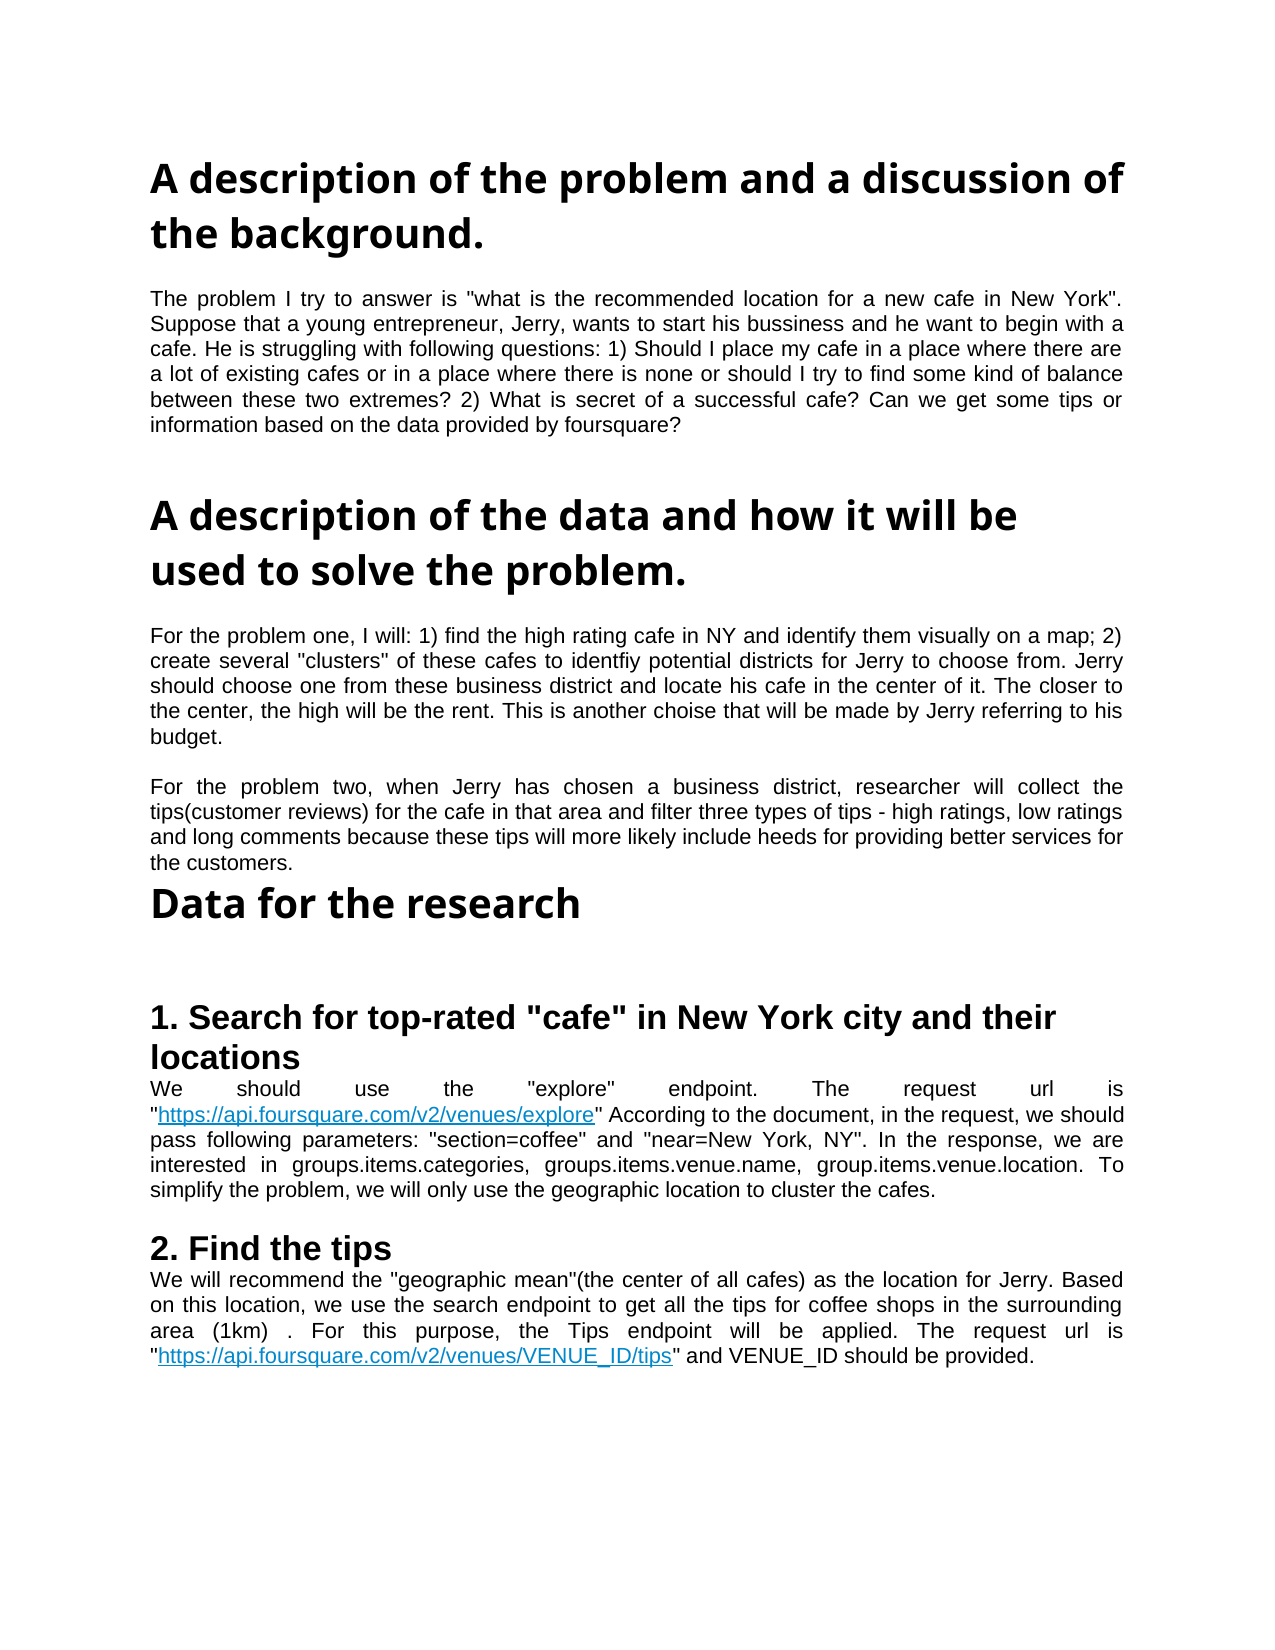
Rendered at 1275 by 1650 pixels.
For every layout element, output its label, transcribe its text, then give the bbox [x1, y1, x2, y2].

text For the problem one, I will: 1) find the high rating cafe in NY and identify them visually on a map; 2) create several "clusters" of these cafes to identfiy potential districts for Jerry to choose from. Jerry should choose one from these business district and locate his cafe in the center of it. The closer to the center, the high will be the rent. This is another choise that will be made by Jerry referring to his budget. [150, 623, 1125, 749]
text We should use the "explore" endpoint. The request url is "https://api.foursquare.com/v2/venues/explore" According to the document, in the request, we should pass following parameters: "section=coffee" and "near=New York, NY". In the response, we are interested in groups.items.categories, groups.items.venue.name, group.items.venue.location. To simplify the problem, we will only use the geographic location to cluster the cafes. [150, 1076, 1125, 1202]
text A description of the problem and a discussion of the background. [150, 150, 1125, 261]
text The problem I try to answer is "what is the recommended location for a new cafe in New York". Suppose that a young entrepreneur, Jerry, wants to start his bussiness and he want to begin with a cafe. He is struggling with following questions: 1) Should I place my cafe in a place where there are a lot of existing cafes or in a place where there is none or should I try to find some kind of balance between these two extremes? 2) What is secret of a successful cafe? Can we get some tips or information based on the data provided by foursquare? [150, 286, 1125, 437]
text For the problem two, when Jerry has chosen a business district, researcher will collect the tips(customer reviews) for the cafe in that area and filter three types of tips - high ratings, low ratings and long comments because these tips will more likely include heeds for providing better services for the customers. [150, 774, 1125, 874]
text 1. Search for top-rated "cafe" in New York city and their locations [150, 997, 1125, 1076]
text We will recommend the "geographic mean"(the center of all cafes) as the location for Jerry. Based on this location, we use the search endpoint to get all the tips for coffee shops in the surrounding area (1km) . For this purpose, the Tips endpoint will be applied. The request url is "https://api.foursquare.com/v2/venues/VENUE_ID/tips" and VENUE_ID should be provided. [150, 1267, 1125, 1368]
text A description of the data and how it will be used to solve the problem. [150, 487, 1125, 598]
text 2. Find the tips [150, 1228, 1125, 1267]
text Data for the research [150, 874, 1125, 930]
